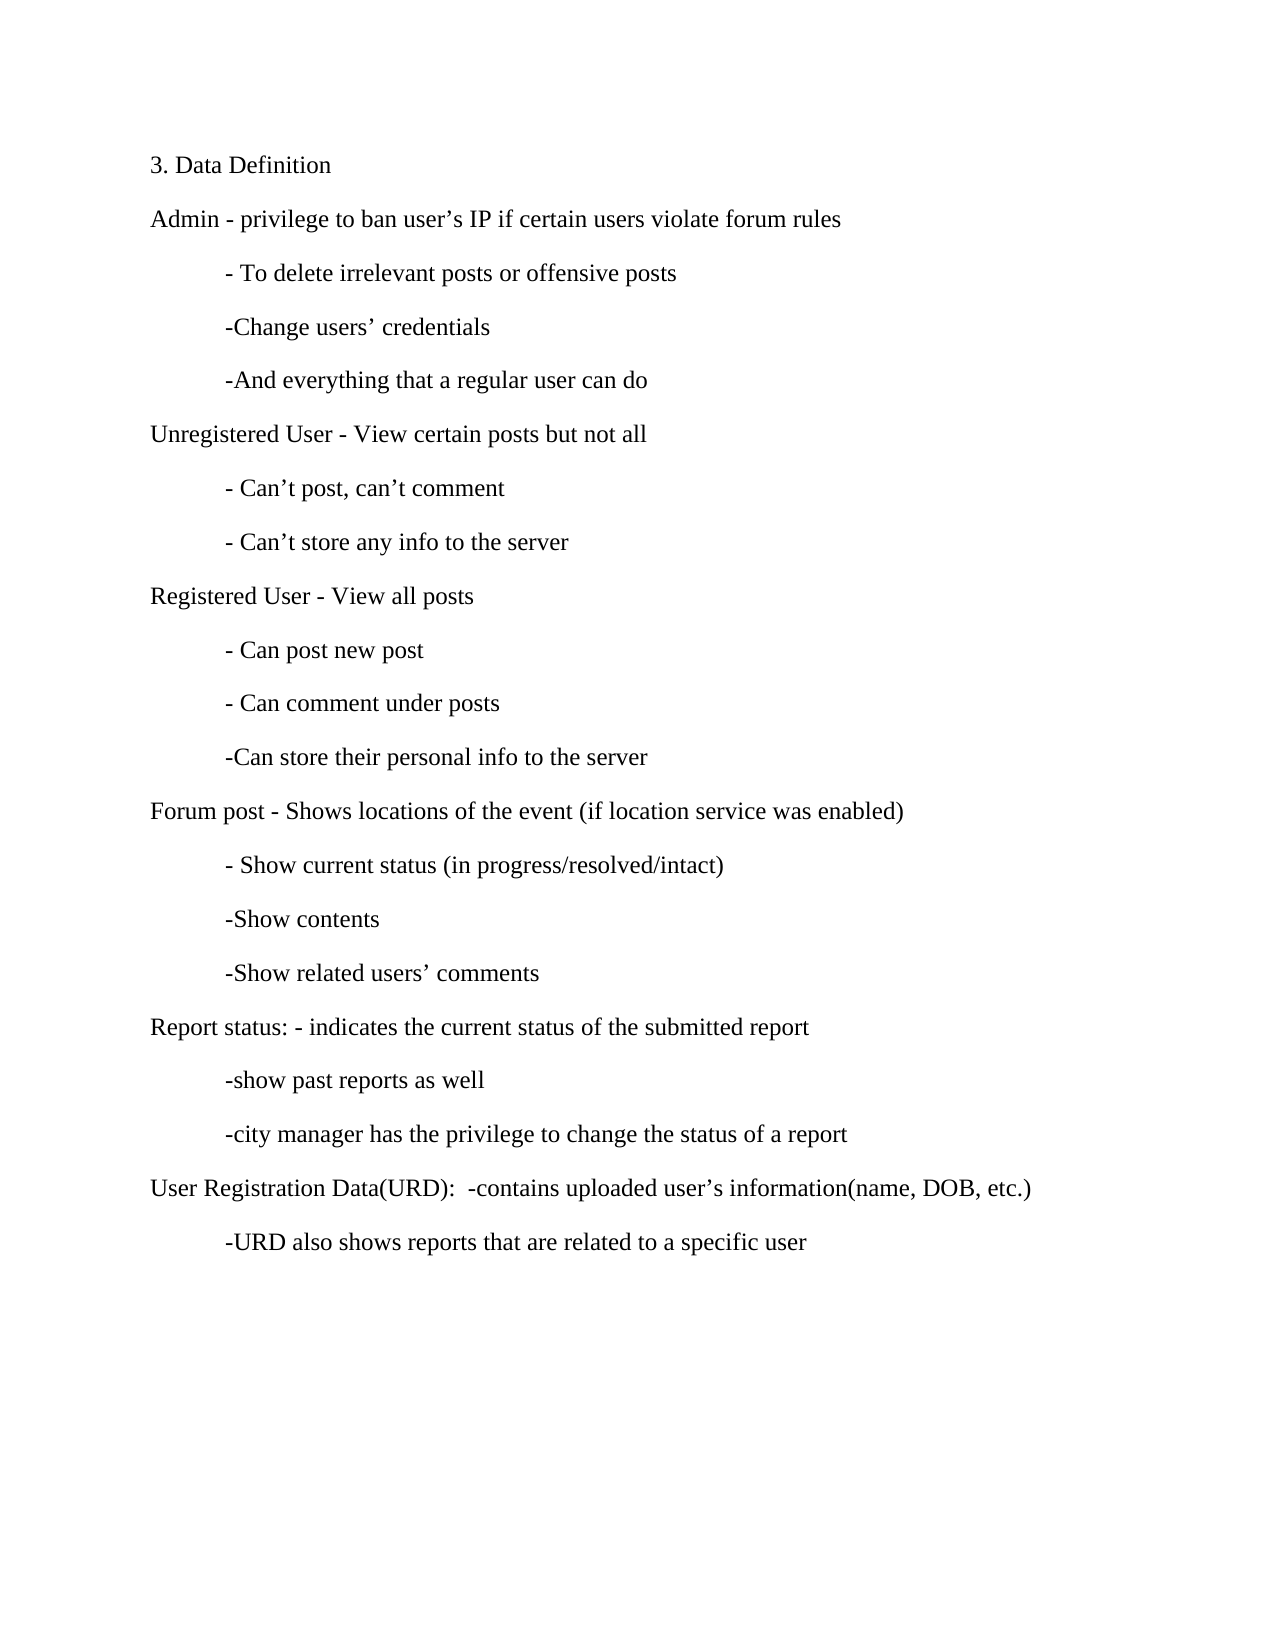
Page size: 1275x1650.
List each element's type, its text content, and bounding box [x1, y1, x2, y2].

text Registered User - View all posts [150, 581, 1125, 609]
text Admin - privilege to ban user’s IP if certain users violate forum rules [150, 204, 1125, 233]
text Unregistered User - View certain posts but not all [150, 419, 1125, 448]
text - Can post new post [150, 635, 1125, 663]
text -Show related users’ comments [150, 958, 1125, 987]
text -city manager has the privilege to change the status of a report [150, 1119, 1125, 1148]
text -Can store their personal info to the server [150, 742, 1125, 771]
text -And everything that a regular user can do [150, 365, 1125, 394]
text - Can comment under posts [150, 688, 1125, 717]
text -Show contents [150, 904, 1125, 933]
text Forum post - Shows locations of the event (if location service was enabled) [150, 796, 1125, 825]
text -Change users’ credentials [150, 312, 1125, 340]
text - Can’t store any info to the server [150, 527, 1125, 556]
text User Registration Data(URD): -contains uploaded user’s information(name, DOB, etc.) [150, 1173, 1125, 1202]
text -URD also shows reports that are related to a specific user [150, 1227, 1125, 1256]
text 3. Data Definition [150, 150, 1125, 179]
text - Can’t post, can’t comment [150, 473, 1125, 502]
text - Show current status (in progress/resolved/intact) [150, 850, 1125, 879]
text - To delete irrelevant posts or offensive posts [150, 258, 1125, 286]
text -show past reports as well [150, 1066, 1125, 1094]
text Report status: - indicates the current status of the submitted report [150, 1012, 1125, 1040]
